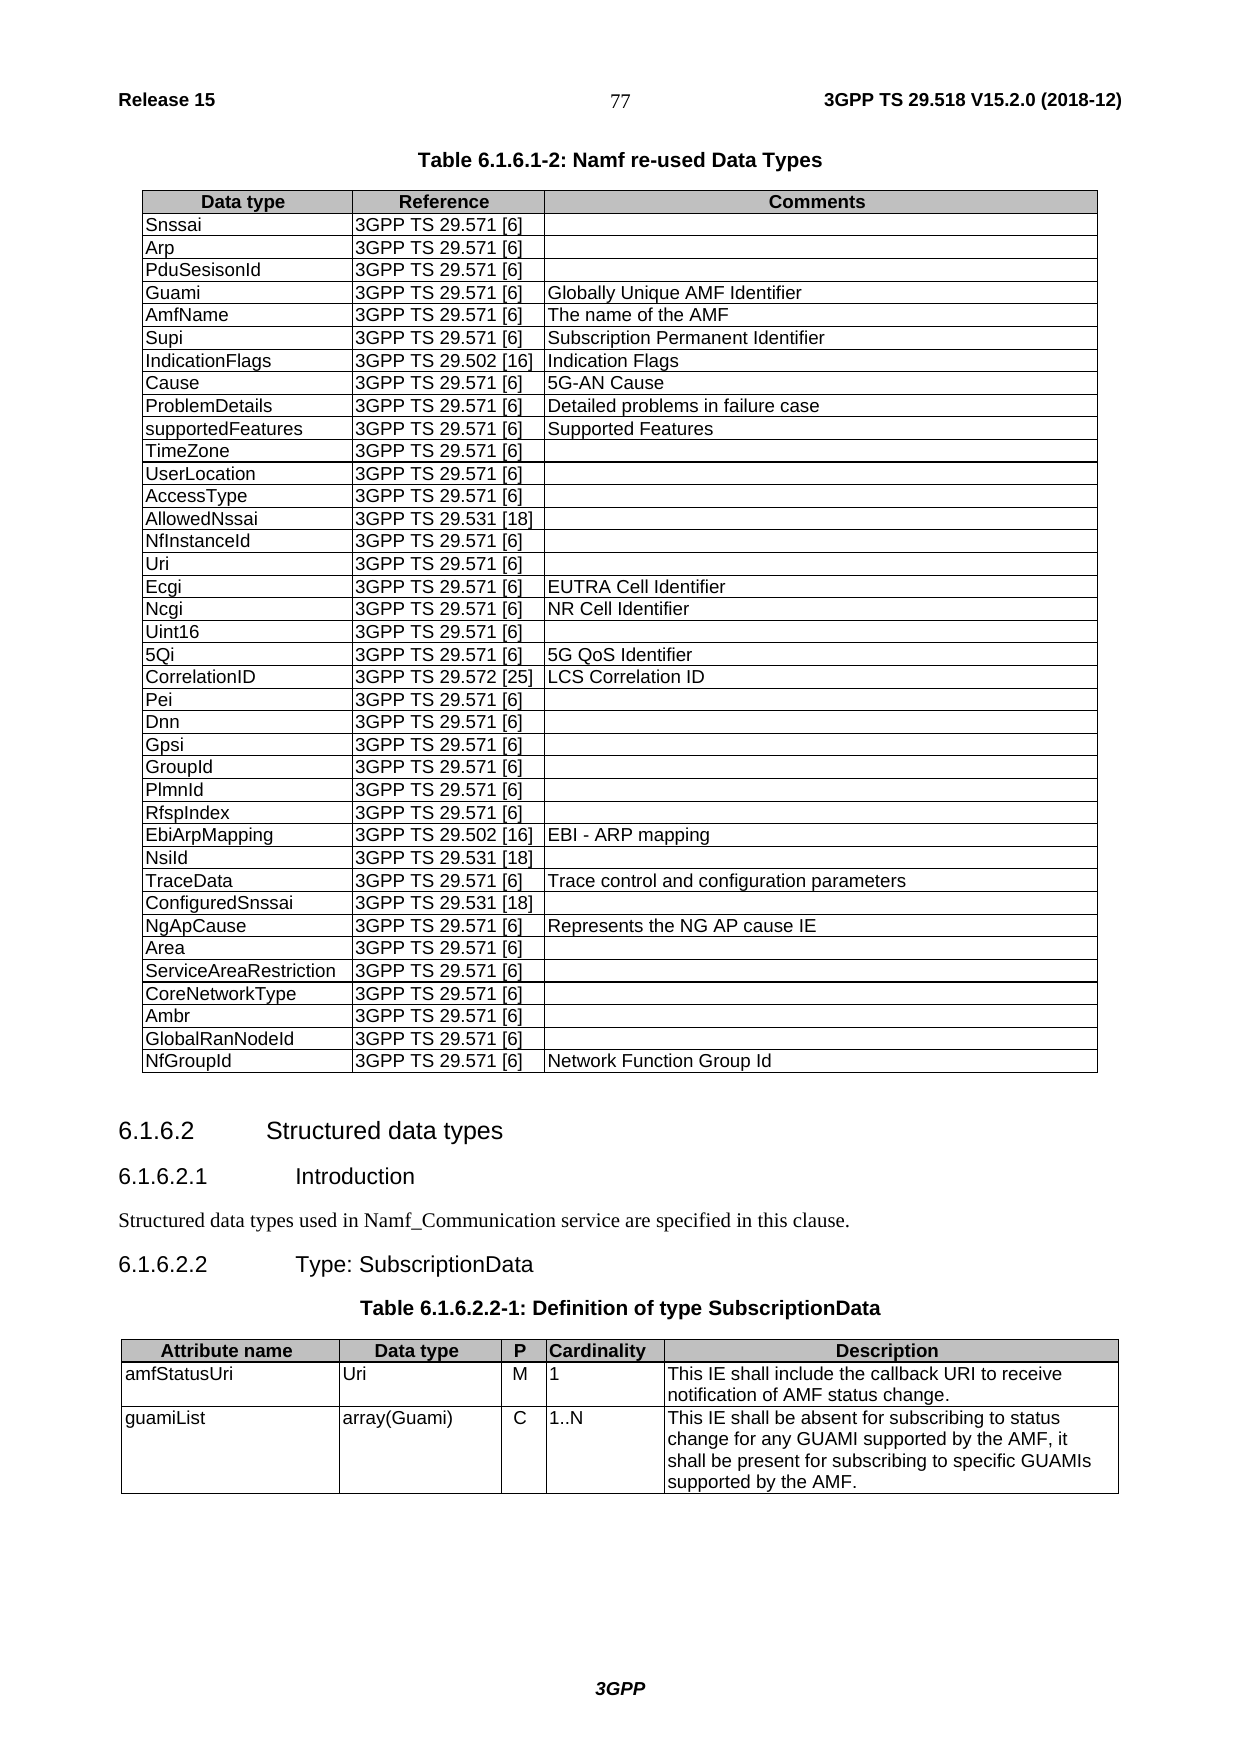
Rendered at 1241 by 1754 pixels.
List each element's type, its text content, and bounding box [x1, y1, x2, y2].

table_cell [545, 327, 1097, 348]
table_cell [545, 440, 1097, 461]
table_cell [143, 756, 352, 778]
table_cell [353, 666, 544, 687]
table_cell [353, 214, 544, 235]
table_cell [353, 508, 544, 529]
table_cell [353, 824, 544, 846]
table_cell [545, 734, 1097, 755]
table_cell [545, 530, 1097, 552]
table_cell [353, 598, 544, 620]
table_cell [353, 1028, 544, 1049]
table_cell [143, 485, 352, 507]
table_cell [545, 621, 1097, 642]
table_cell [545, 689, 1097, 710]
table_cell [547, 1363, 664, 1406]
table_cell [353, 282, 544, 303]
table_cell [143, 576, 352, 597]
text Structured data types used in Namf_Communication service are specified in this clause. [118, 1208, 1122, 1232]
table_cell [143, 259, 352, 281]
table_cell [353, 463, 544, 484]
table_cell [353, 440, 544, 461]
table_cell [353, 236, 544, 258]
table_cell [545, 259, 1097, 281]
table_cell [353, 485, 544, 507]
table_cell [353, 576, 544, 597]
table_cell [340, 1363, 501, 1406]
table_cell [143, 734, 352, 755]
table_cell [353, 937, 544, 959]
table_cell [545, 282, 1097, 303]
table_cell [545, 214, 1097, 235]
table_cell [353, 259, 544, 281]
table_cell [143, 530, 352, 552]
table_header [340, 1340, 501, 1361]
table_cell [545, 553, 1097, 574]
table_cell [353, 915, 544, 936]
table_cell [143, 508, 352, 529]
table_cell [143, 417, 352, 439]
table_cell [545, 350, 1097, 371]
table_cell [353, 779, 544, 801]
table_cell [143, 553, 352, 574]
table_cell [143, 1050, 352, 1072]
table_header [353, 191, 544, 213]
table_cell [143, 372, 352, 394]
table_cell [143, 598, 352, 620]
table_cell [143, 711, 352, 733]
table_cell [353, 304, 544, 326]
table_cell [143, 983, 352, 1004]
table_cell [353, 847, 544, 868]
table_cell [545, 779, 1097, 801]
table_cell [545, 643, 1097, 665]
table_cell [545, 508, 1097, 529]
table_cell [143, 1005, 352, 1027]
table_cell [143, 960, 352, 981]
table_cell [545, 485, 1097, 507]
subtitle 6.1.6.2.1 Introduction [118, 1163, 1122, 1189]
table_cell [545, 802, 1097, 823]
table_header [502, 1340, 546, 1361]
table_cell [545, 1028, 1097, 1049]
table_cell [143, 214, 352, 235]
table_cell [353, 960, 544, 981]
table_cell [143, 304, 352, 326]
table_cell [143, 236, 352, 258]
subtitle 6.1.6.2 Structured data types [118, 1116, 1122, 1144]
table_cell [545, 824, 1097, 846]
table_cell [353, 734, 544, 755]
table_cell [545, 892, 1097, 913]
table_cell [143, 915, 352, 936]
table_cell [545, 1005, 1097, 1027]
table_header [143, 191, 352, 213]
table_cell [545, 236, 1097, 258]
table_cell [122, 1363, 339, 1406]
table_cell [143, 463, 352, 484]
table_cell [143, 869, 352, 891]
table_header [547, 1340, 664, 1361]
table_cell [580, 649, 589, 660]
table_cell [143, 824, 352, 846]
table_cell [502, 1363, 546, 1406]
text Table 6.1.6.1-2: Namf re-used Data Types [118, 147, 1122, 171]
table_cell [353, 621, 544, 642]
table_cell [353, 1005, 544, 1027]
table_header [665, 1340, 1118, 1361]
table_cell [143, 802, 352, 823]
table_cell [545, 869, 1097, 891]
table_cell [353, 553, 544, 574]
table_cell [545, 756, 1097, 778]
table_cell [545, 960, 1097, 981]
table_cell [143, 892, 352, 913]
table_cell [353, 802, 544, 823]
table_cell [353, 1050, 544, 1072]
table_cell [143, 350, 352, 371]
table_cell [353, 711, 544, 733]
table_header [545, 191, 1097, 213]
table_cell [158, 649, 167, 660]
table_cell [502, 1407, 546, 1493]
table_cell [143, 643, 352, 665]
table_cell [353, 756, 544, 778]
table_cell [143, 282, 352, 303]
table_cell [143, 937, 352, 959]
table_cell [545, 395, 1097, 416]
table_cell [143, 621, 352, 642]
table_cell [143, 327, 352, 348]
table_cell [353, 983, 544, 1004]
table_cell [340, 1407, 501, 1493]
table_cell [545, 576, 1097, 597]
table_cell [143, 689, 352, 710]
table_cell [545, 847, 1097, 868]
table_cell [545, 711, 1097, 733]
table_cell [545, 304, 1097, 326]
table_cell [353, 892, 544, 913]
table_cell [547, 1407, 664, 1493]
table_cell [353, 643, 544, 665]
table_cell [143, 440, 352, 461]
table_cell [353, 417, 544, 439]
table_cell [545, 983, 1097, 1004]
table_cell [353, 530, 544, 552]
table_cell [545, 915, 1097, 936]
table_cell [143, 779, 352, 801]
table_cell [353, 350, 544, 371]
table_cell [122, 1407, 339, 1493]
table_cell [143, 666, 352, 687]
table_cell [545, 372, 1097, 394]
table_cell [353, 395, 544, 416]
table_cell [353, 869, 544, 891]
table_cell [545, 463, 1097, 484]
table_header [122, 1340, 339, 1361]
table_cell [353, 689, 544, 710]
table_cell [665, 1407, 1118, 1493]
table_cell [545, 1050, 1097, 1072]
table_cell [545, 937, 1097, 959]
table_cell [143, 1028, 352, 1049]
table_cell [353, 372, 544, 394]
text Table 6.1.6.2.2-1: Definition of type SubscriptionData [118, 1296, 1122, 1320]
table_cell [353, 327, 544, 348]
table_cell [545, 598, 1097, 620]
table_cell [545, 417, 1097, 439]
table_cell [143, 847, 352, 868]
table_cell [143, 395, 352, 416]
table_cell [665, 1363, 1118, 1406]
subtitle 6.1.6.2.2 Type: SubscriptionData [118, 1251, 1122, 1277]
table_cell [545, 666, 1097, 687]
